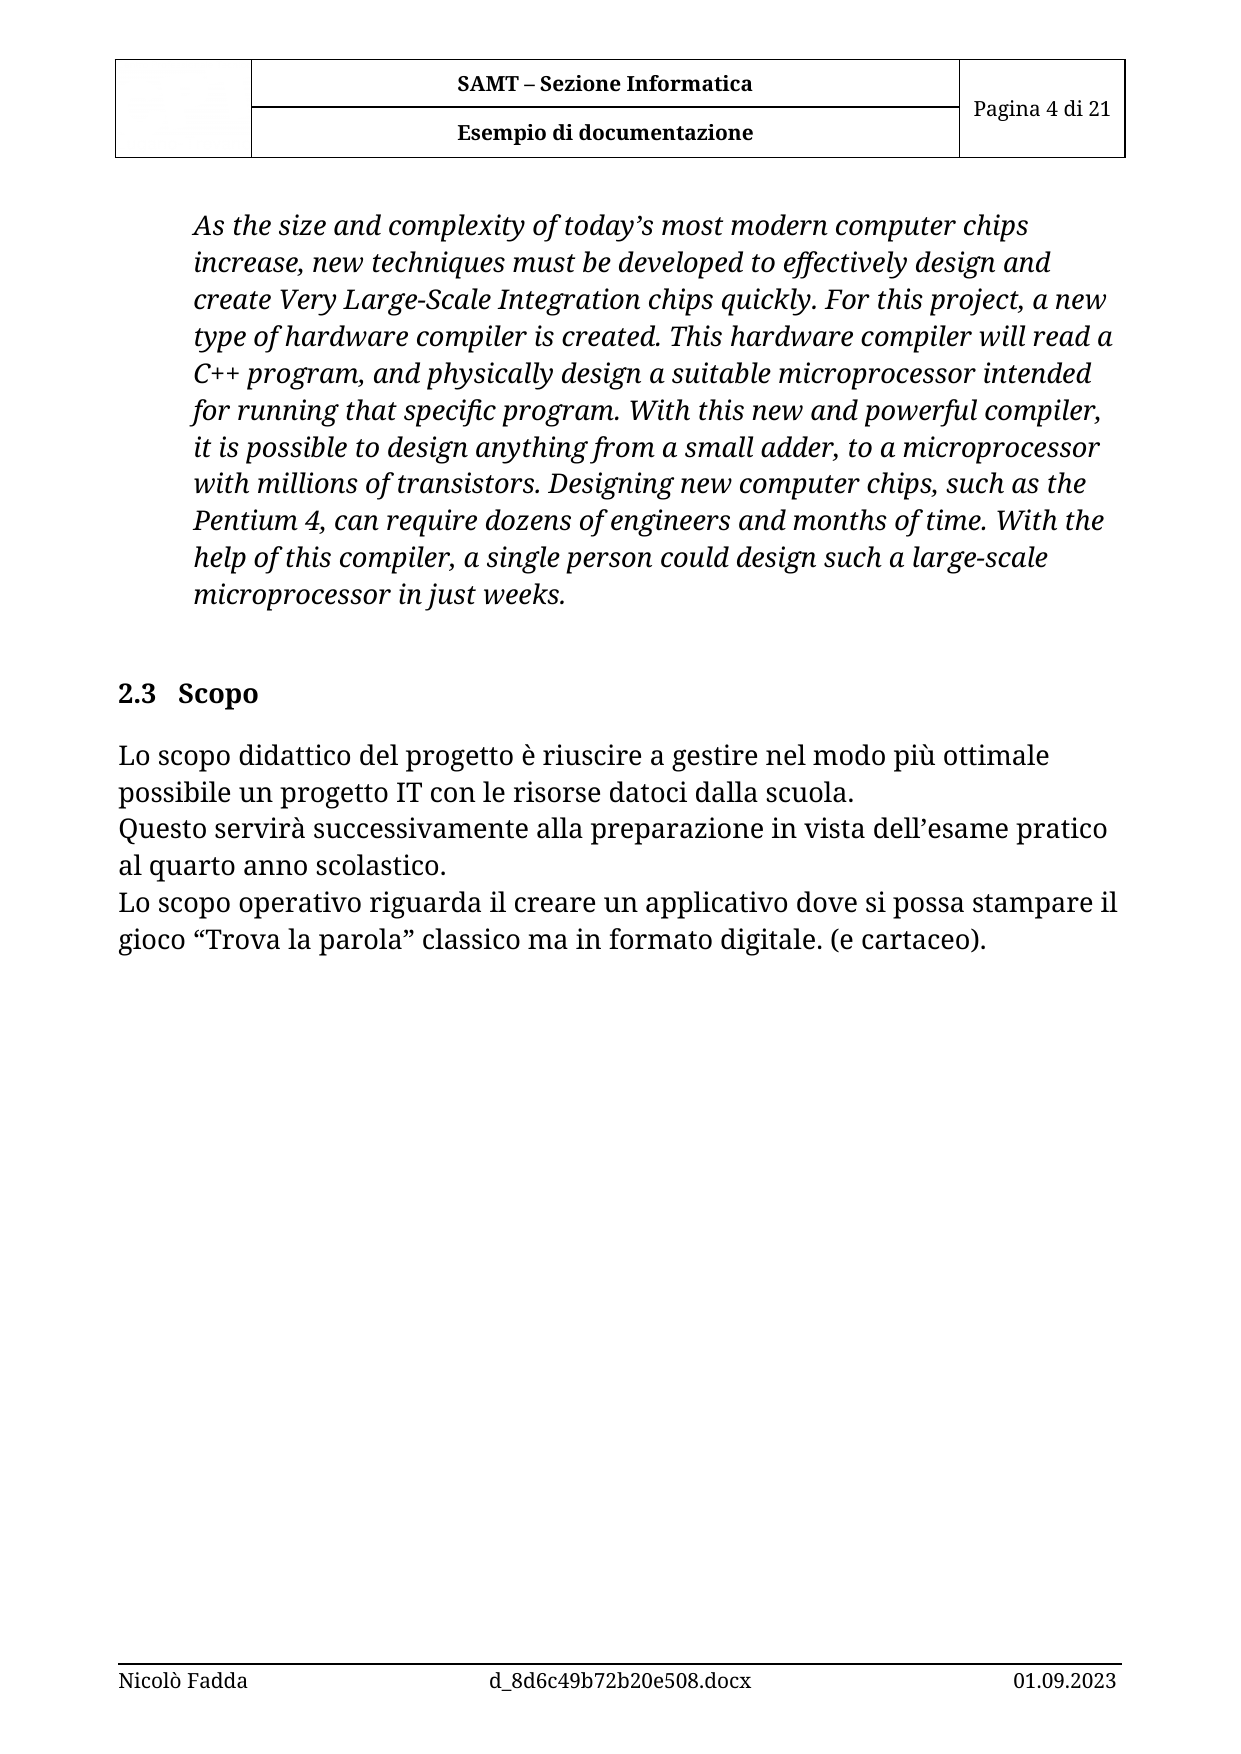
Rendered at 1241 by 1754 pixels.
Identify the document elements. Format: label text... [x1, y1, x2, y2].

text Questo servirà successivamente alla preparazione in vista dell’esame pratico al quarto anno scolastico. [118, 810, 1122, 884]
text As the size and complexity of today’s most modern computer chips increase, new techniques must be developed to effectively design and create Very Large-Scale Integration chips quickly. For this project, a new type of hardware compiler is created. This hardware compiler will read a C++ program, and physically design a suitable microprocessor intended for running that specific program. With this new and powerful compiler, it is possible to design anything from a small adder, to a microprocessor with millions of transistors. Designing new computer chips, such as the Pentium 4, can require dozens of engineers and months of time. With the help of this compiler, a single person could design such a large-scale microprocessor in just weeks. [193, 207, 1122, 612]
subtitle Scopo [118, 674, 1122, 711]
text Lo scopo didattico del progetto è riuscire a gestire nel modo più ottimale possibile un progetto IT con le risorse datoci dalla scuola. [118, 736, 1122, 810]
picture [115, 60, 251, 157]
text Lo scopo operativo riguarda il creare un applicativo dove si possa stampare il gioco “Trova la parola” classico ma in formato digitale. (e cartaceo). [118, 884, 1122, 957]
